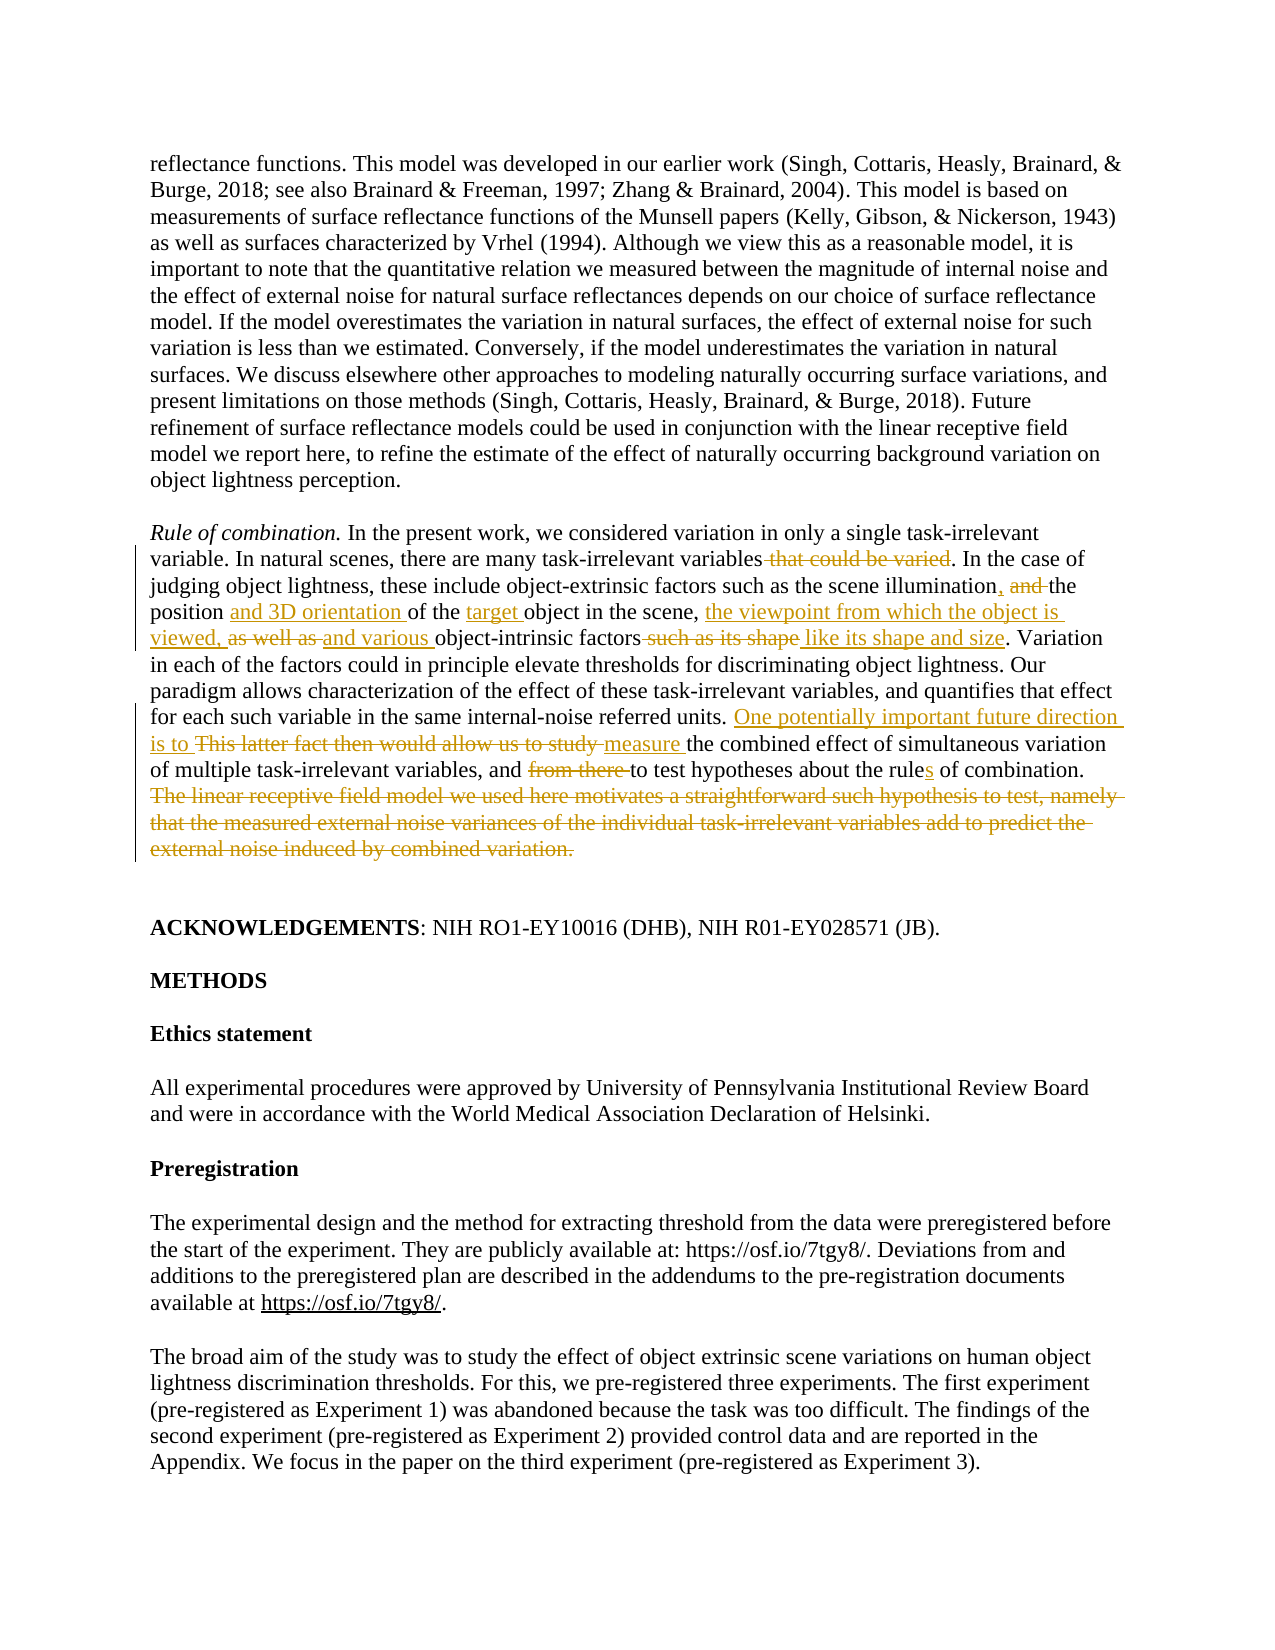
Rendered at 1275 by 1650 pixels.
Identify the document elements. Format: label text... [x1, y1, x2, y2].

text METHODS [150, 967, 1125, 993]
text The experimental design and the method for extracting threshold from the data were preregistered before the start of the experiment. They are publicly available at: https://osf.io/7tgy8/. Deviations from and additions to the preregistered plan are described in the addendums to the pre-registration documents available at https://osf.io/7tgy8/. [150, 1209, 1125, 1315]
text Ethics statement [150, 1020, 1125, 1046]
text Rule of combination. In the present work, we considered variation in only a single task-irrelevant variable. In natural scenes, there are many task-irrelevant variables. In the case of judging object lightness, these include object-extrinsic factors such as the scene illumination the position of the object in the scene, object-intrinsic factors. Variation in each of the factors could in principle elevate thresholds for discriminating object lightness. Our paradigm allows characterization of the effect of these task-irrelevant variables, and quantifies that effect for each such variable in the same internal-noise referred units. the combined effect of simultaneous variation of multiple task-irrelevant variables, and to test hypotheses about the rule of combination. [150, 519, 1125, 797]
text Rule of combination. In the present work, we considered variation in only a single task-irrelevant variable. In natural scenes, there are many task-irrelevant variables. In the case of judging object lightness, these include object-extrinsic factors such as the scene illumination the position of the object in the scene, object-intrinsic factors. Variation in each of the factors could in principle elevate thresholds for discriminating object lightness. Our paradigm allows characterization of the effect of these task-irrelevant variables, and quantifies that effect for each such variable in the same internal-noise referred units. the combined effect of simultaneous variation of multiple task-irrelevant variables, and to test hypotheses about the rule of combination. [150, 798, 1125, 862]
text The broad aim of the study was to study the effect of object extrinsic scene variations on human object lightness discrimination thresholds. For this, we pre-registered three experiments. The first experiment (pre-registered as Experiment 1) was abandoned because the task was too difficult. The findings of the second experiment (pre-registered as Experiment 2) provided control data and are reported in the Appendix. We focus in the paper on the third experiment (pre-registered as Experiment 3). [150, 1343, 1125, 1475]
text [150, 150, 1125, 493]
text Preregistration [150, 1155, 1125, 1181]
text ACKNOWLEDGEMENTS: NIH RO1-EY10016 (DHB), NIH R01-EY028571 (JB). [150, 914, 1125, 941]
text All experimental procedures were approved by University of Pennsylvania Institutional Review Board and were in accordance with the World Medical Association Declaration of Helsinki. [150, 1074, 1125, 1127]
